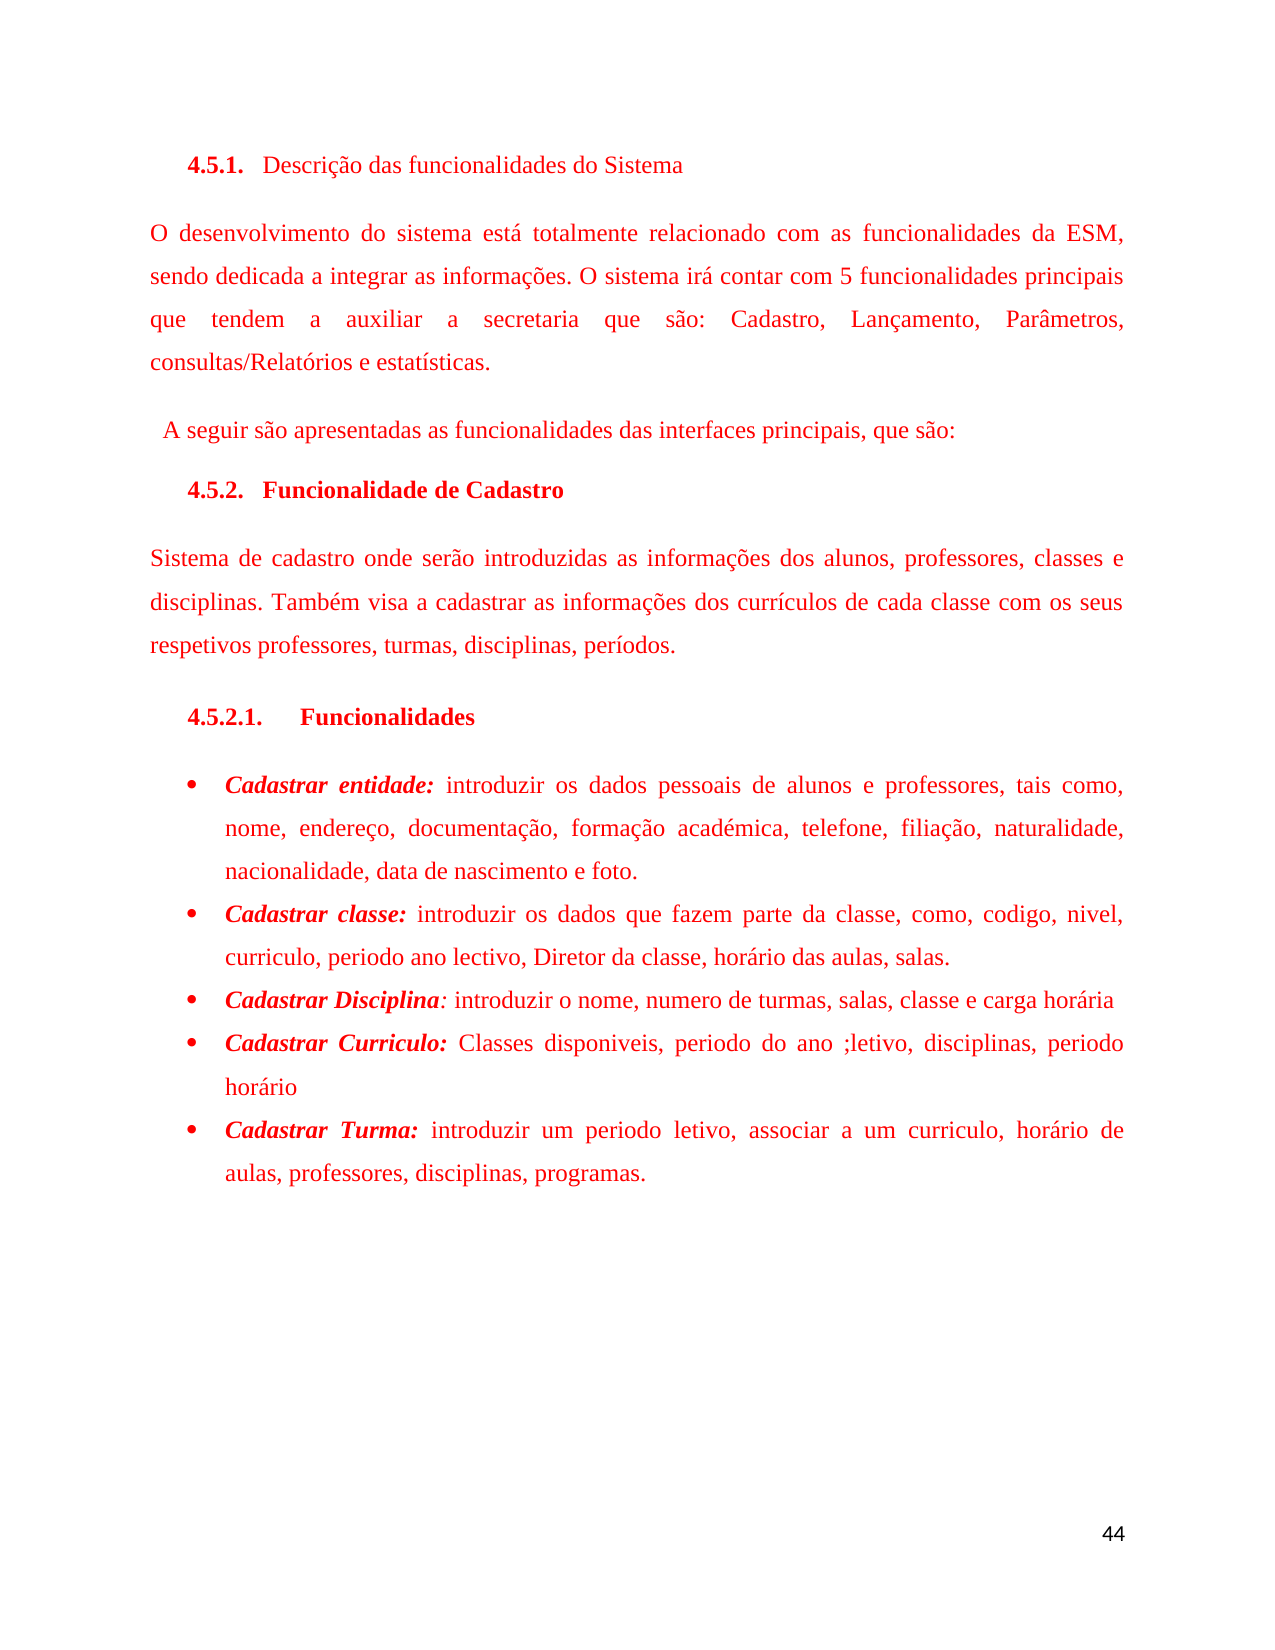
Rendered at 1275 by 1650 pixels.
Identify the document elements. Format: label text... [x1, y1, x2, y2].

subtitle Descrição das funcionalidades do Sistema [187, 150, 1125, 179]
subtitle Funcionalidade de Cadastro [187, 475, 1125, 504]
text Sistema de cadastro onde serão introduzidas as informações dos alunos, professores, classes e disciplinas. Também visa a cadastrar as informações dos currículos de cada classe com os seus respetivos professores, turmas, disciplinas, períodos. [150, 543, 1125, 658]
list Cadastrar entidade: introduzir os dados pessoais de alunos e professores, tais como, nome, endereço, documentação, formação académica, telefone, filiação, naturalidade, nacionalidade, data de nascimento e foto. [187, 770, 1125, 885]
list Cadastrar Turma: introduzir um periodo letivo, associar a um curriculo, horário de aulas, professores, disciplinas, programas. [187, 1115, 1125, 1187]
list Cadastrar classe: introduzir os dados que fazem parte da classe, como, codigo, nivel, curriculo, periodo ano lectivo, Diretor da classe, horário das aulas, salas. [187, 899, 1125, 971]
text A seguir são apresentadas as funcionalidades das interfaces principais, que são: [150, 416, 1125, 444]
list Cadastrar Disciplina: introduzir o nome, numero de turmas, salas, classe e carga horária [187, 985, 1125, 1014]
subtitle Funcionalidades [187, 702, 1125, 730]
list Cadastrar Curriculo: Classes disponiveis, periodo do ano ;letivo, disciplinas, periodo horário [187, 1028, 1125, 1100]
text O desenvolvimento do sistema está totalmente relacionado com as funcionalidades da ESM, sendo dedicada a integrar as informações. O sistema irá contar com 5 funcionalidades principais que tendem a auxiliar a secretaria que são: Cadastro, Lançamento, Parâmetros, consultas/Relatórios e estatísticas. [150, 218, 1125, 376]
